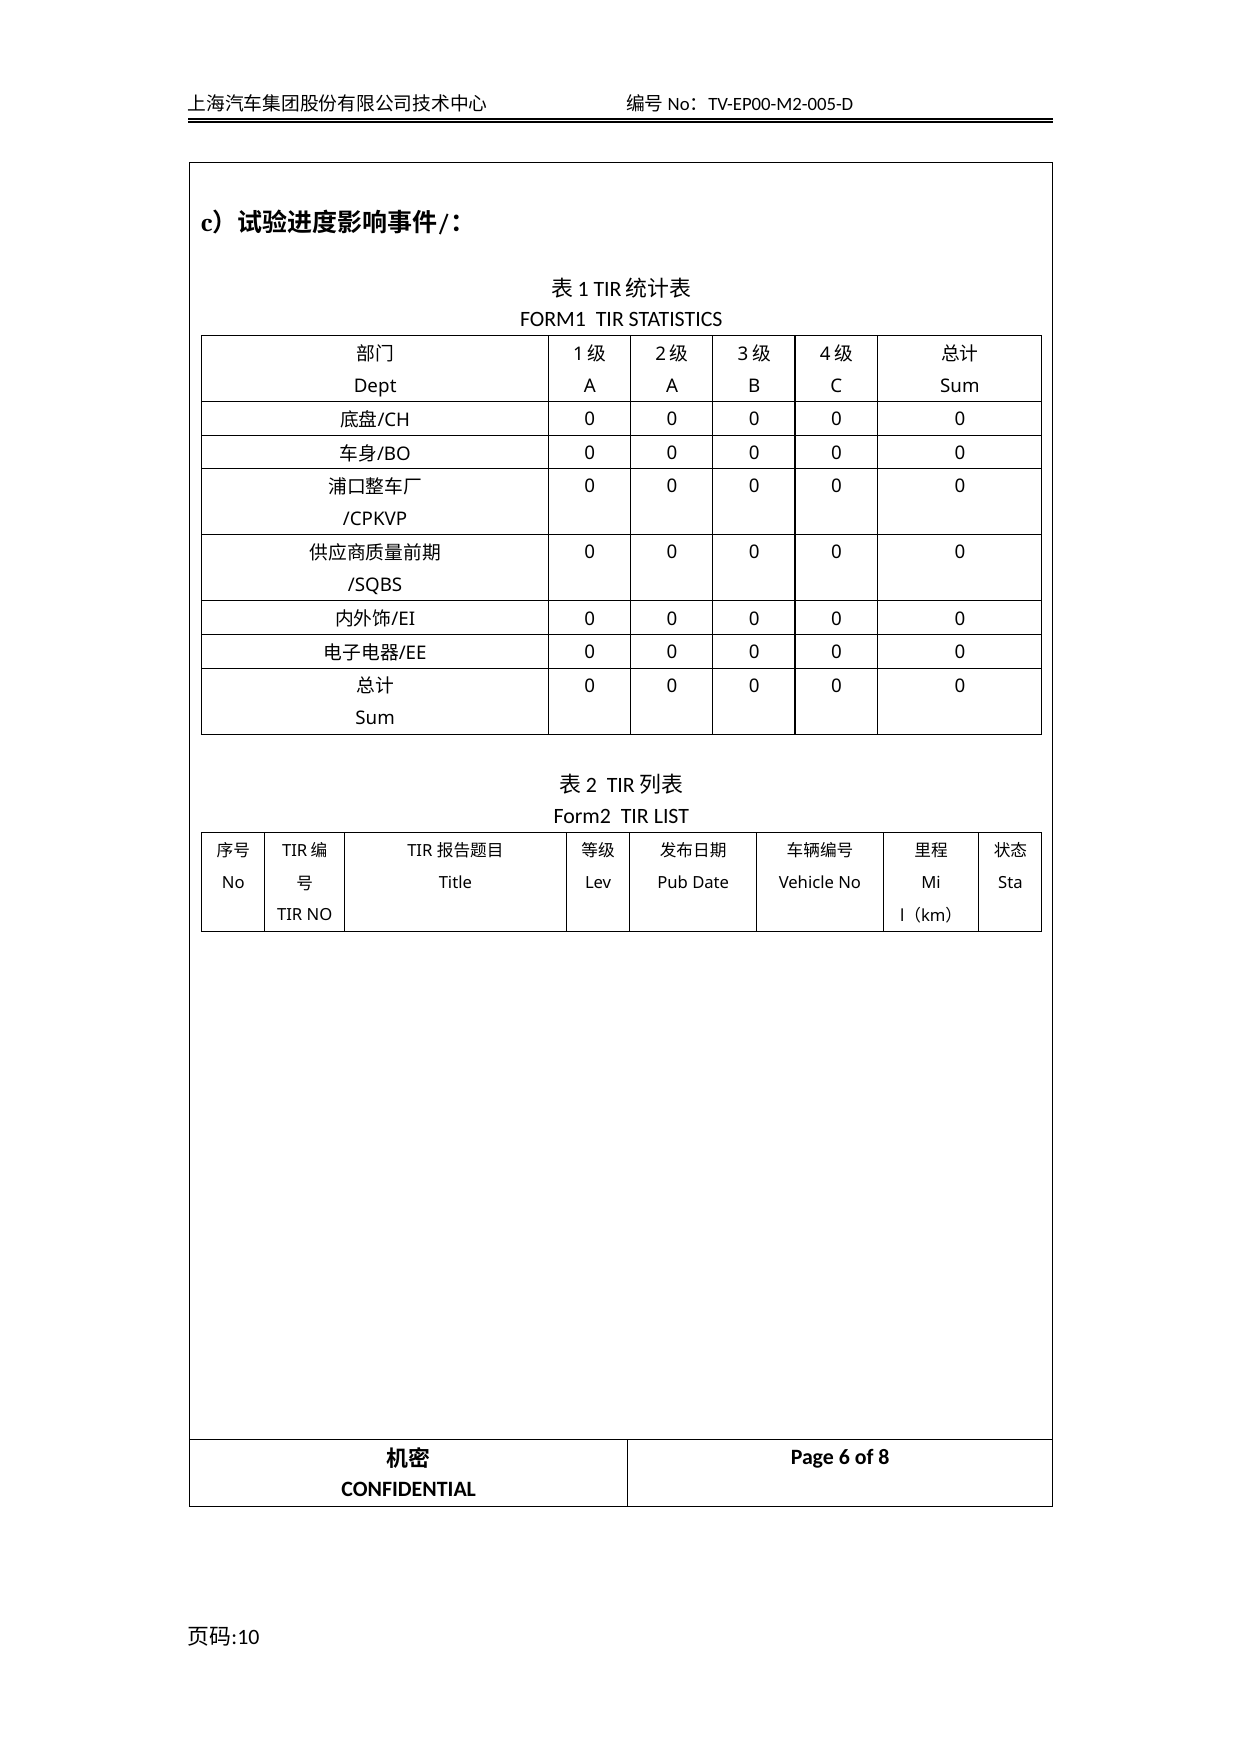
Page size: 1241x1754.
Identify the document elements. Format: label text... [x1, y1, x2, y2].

table_cell c）试验进度影响事件/： 表1 TIR统计表 FORM1 TIR STATISTICS 表2 TIR列表 Form2 TIR LIST [190, 163, 1052, 1439]
table_cell Page 6 of 8 [628, 1440, 1052, 1506]
table_cell 机密 CONFIDENTIAL [190, 1440, 627, 1506]
